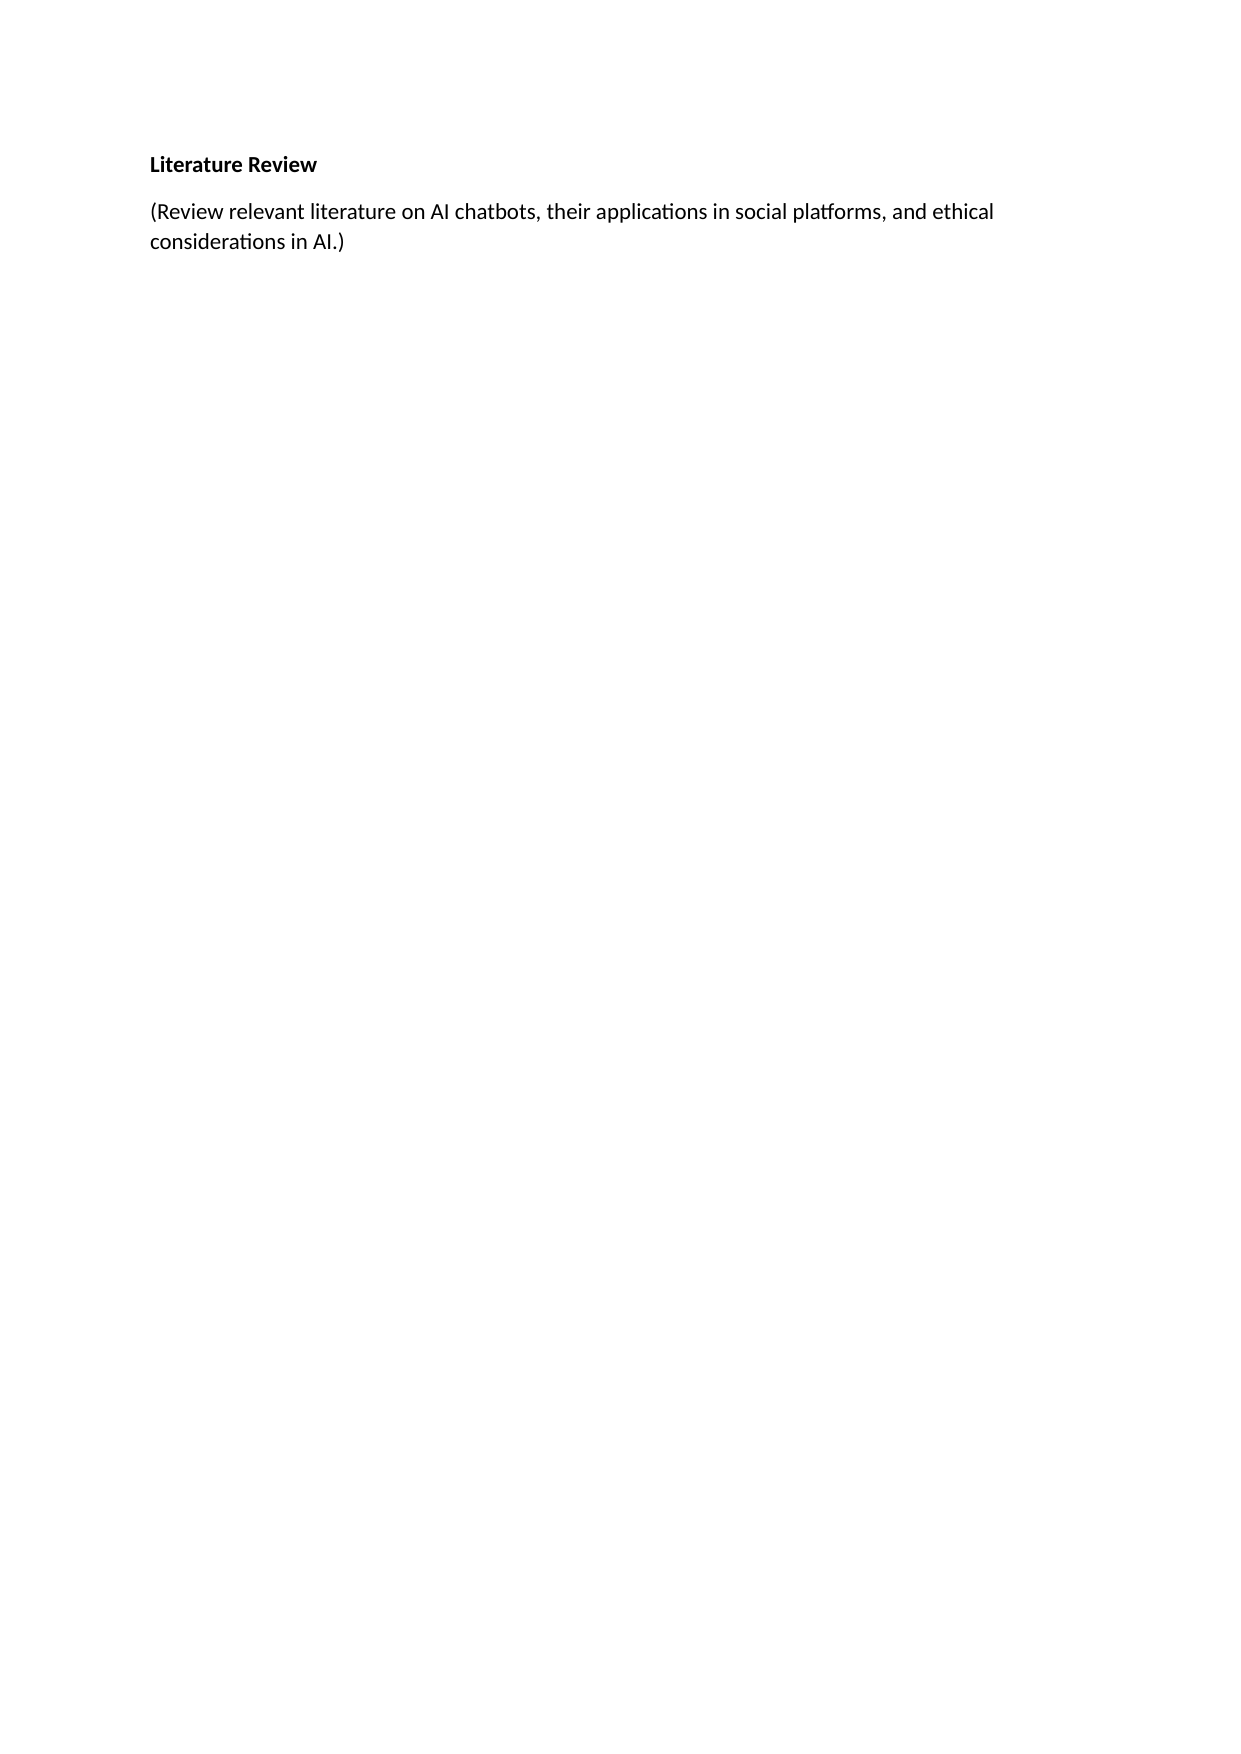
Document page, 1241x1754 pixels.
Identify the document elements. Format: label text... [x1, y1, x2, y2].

text Literature Review [150, 150, 1090, 178]
text (Review relevant literature on AI chatbots, their applications in social platforms, and ethical considerations in AI.) [150, 197, 1090, 255]
